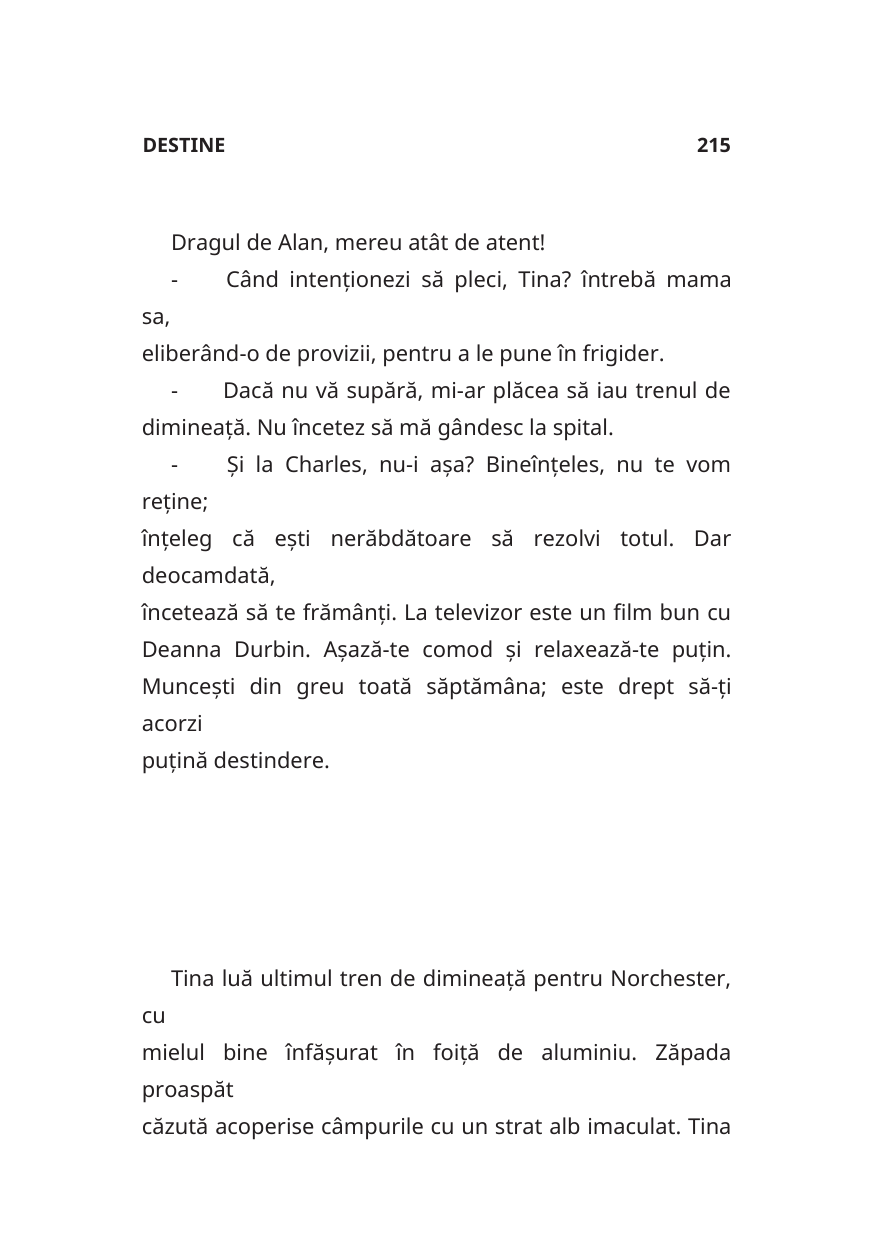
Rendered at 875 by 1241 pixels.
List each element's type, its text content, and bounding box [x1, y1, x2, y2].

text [142, 957, 732, 1142]
list Dacă nu vă supără, mi-ar plăcea să iau trenul de dimineaţă. Nu încetez să mă gândesc la spital. [142, 369, 732, 443]
list Şi la Charles, nu-i aşa? Bineînţeles, nu te vom reţine; înţeleg că eşti nerăbdătoare să rezolvi totul. Dar deocamdată, încetează să te frămânţi. La televizor este un film bun cu Deanna Durbin. Aşază-te comod şi relaxează-te puţin. Munceşti din greu toată săptămâna; este drept să-ţi acorzi puţină destindere. [142, 443, 732, 776]
list Când intenţionezi să pleci, Tina? întrebă mama sa, eliberând-o de provizii, pentru a le pune în frigider. [142, 258, 732, 369]
text Dragul de Alan, mereu atât de atent! [142, 221, 734, 258]
